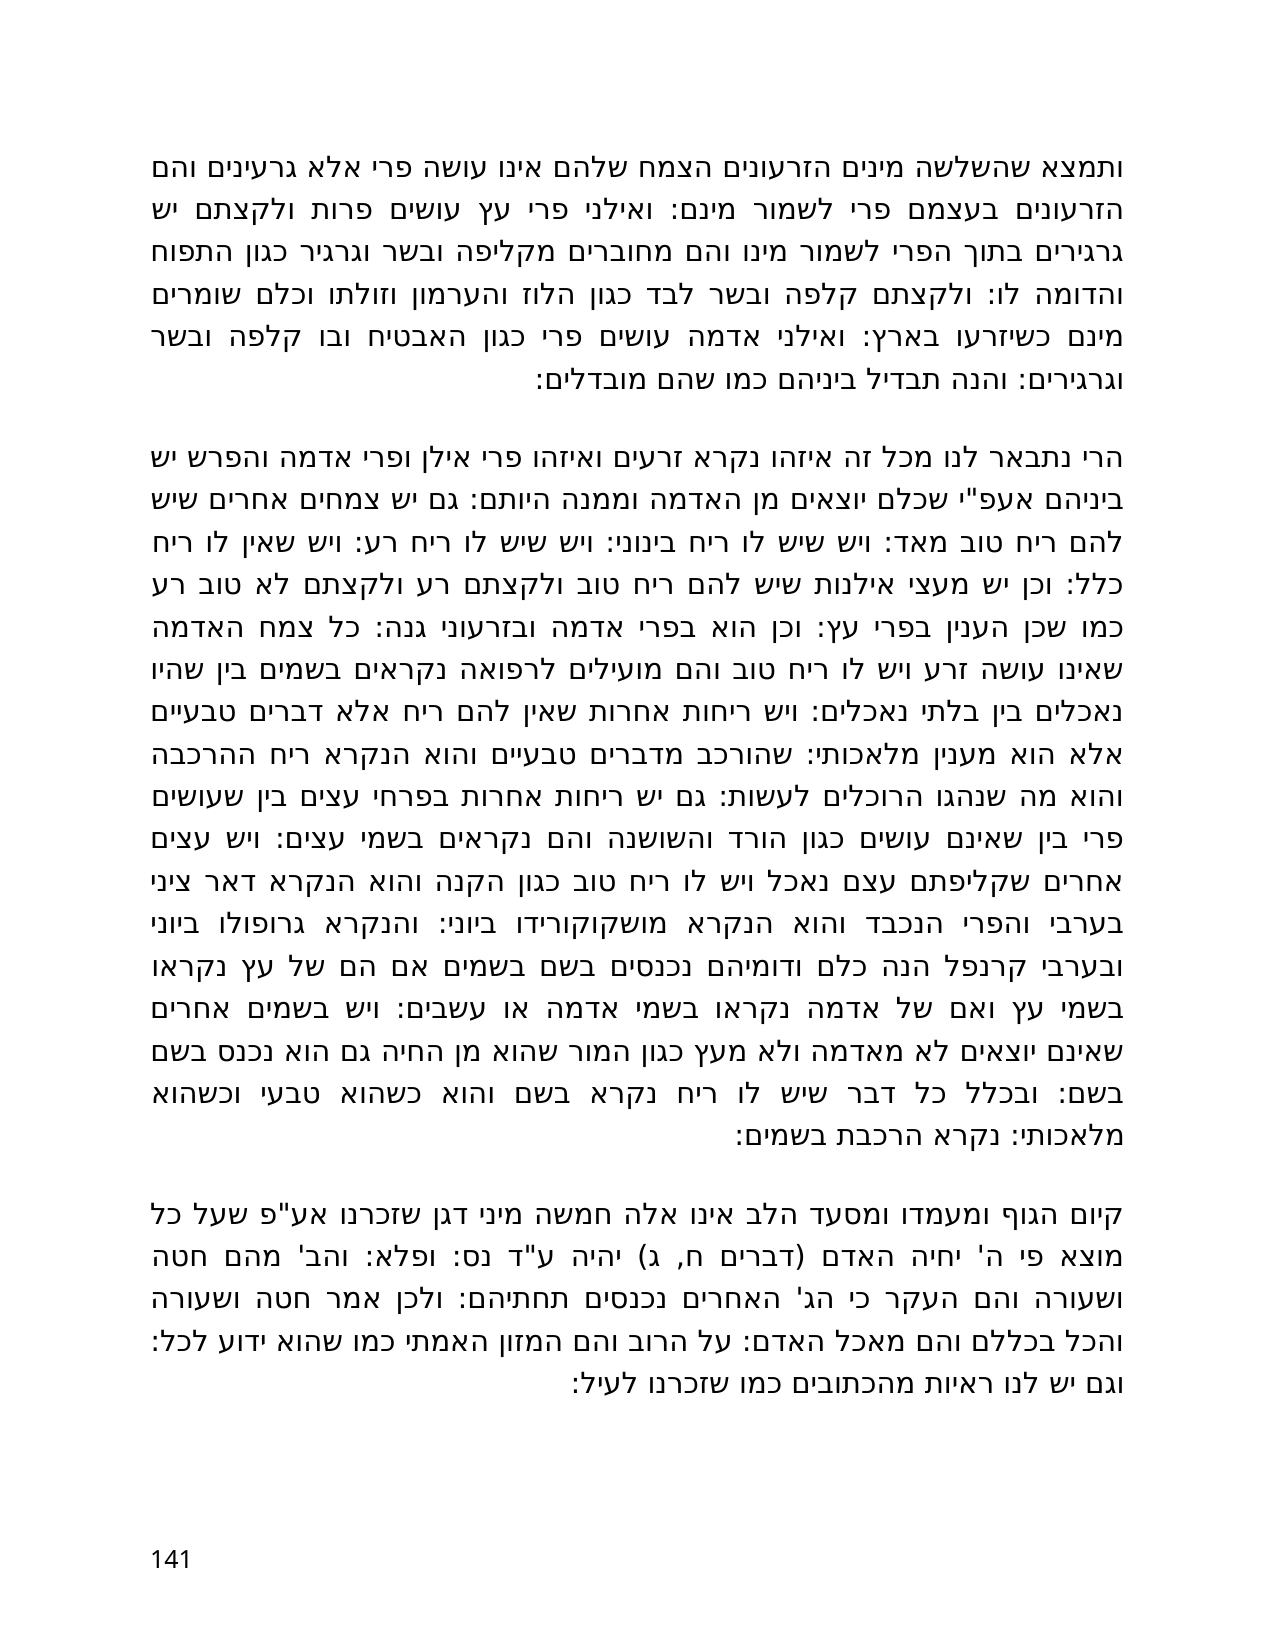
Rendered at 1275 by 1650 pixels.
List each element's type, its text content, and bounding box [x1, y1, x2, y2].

text הרי נתבאר לנו מכל זה איזהו נקרא זרעים ואיזהו פרי אילן ופרי אדמה והפרש יש ביניהם אעפ"י שכלם יוצאים מן האדמה וממנה היותם: גם יש צמחים אחרים שיש להם ריח טוב מאד: ויש שיש לו ריח בינוני: ויש שיש לו ריח רע: ויש שאין לו ריח כלל: וכן יש מעצי אילנות שיש להם ריח טוב ולקצתם רע ולקצתם לא טוב רע כמו שכן הענין בפרי עץ: וכן הוא בפרי אדמה ובזרעוני גנה: כל צמח האדמה שאינו עושה זרע ויש לו ריח טוב והם מועילים לרפואה נקראים בשמים בין שהיו נאכלים בין בלתי נאכלים: ויש ריחות אחרות שאין להם ריח אלא דברים טבעיים אלא הוא מענין מלאכותי: שהורכב מדברים טבעיים והוא הנקרא ריח ההרכבה והוא מה שנהגו הרוכלים לעשות: גם יש ריחות אחרות בפרחי עצים בין שעושים פרי בין שאינם עושים כגון הורד והשושנה והם נקראים בשמי עצים: ויש עצים אחרים שקליפתם עצם נאכל ויש לו ריח טוב כגון הקנה והוא הנקרא דאר ציני בערבי והפרי הנכבד והוא הנקרא מושקוקורידו ביוני: והנקרא גרופולו ביוני ובערבי קרנפל הנה כלם ודומיהם נכנסים בשם בשמים אם הם של עץ נקראו בשמי עץ ואם של אדמה נקראו בשמי אדמה או עשבים: ויש בשמים אחרים שאינם יוצאים לא מאדמה ולא מעץ כגון המור שהוא מן החיה גם הוא נכנס בשם בשם: ובכלל כל דבר שיש לו ריח נקרא בשם והוא כשהוא טבעי וכשהוא מלאכותי: נקרא הרכבת בשמים: [150, 440, 1125, 1153]
text קיום הגוף ומעמדו ומסעד הלב אינו אלה חמשה מיני דגן שזכרנו אע"פ שעל כל מוצא פי ה' יחיה האדם (דברים ח, ג) יהיה ע"ד נס: ופלא: והב' מהם חטה ושעורה והם העקר כי הג' האחרים נכנסים תחתיהם: ולכן אמר חטה ושעורה והכל בכללם והם מאכל האדם: על הרוב והם המזון האמתי כמו שהוא ידוע לכל: וגם יש לנו ראיות מהכתובים כמו שזכרנו לעיל: [150, 1197, 1125, 1401]
text ותמצא שהשלשה מינים הזרעונים הצמח שלהם אינו עושה פרי אלא גרעינים והם הזרעונים בעצמם פרי לשמור מינם: ואילני פרי עץ עושים פרות ולקצתם יש גרגירים בתוך הפרי לשמור מינו והם מחוברים מקליפה ובשר וגרגיר כגון התפוח והדומה לו: ולקצתם קלפה ובשר לבד כגון הלוז והערמון וזולתו וכלם שומרים מינם כשיזרעו בארץ: ואילני אדמה עושים פרי כגון האבטיח ובו קלפה ובשר וגרגירים: והנה תבדיל ביניהם כמו שהם מובדלים: [150, 150, 1125, 396]
